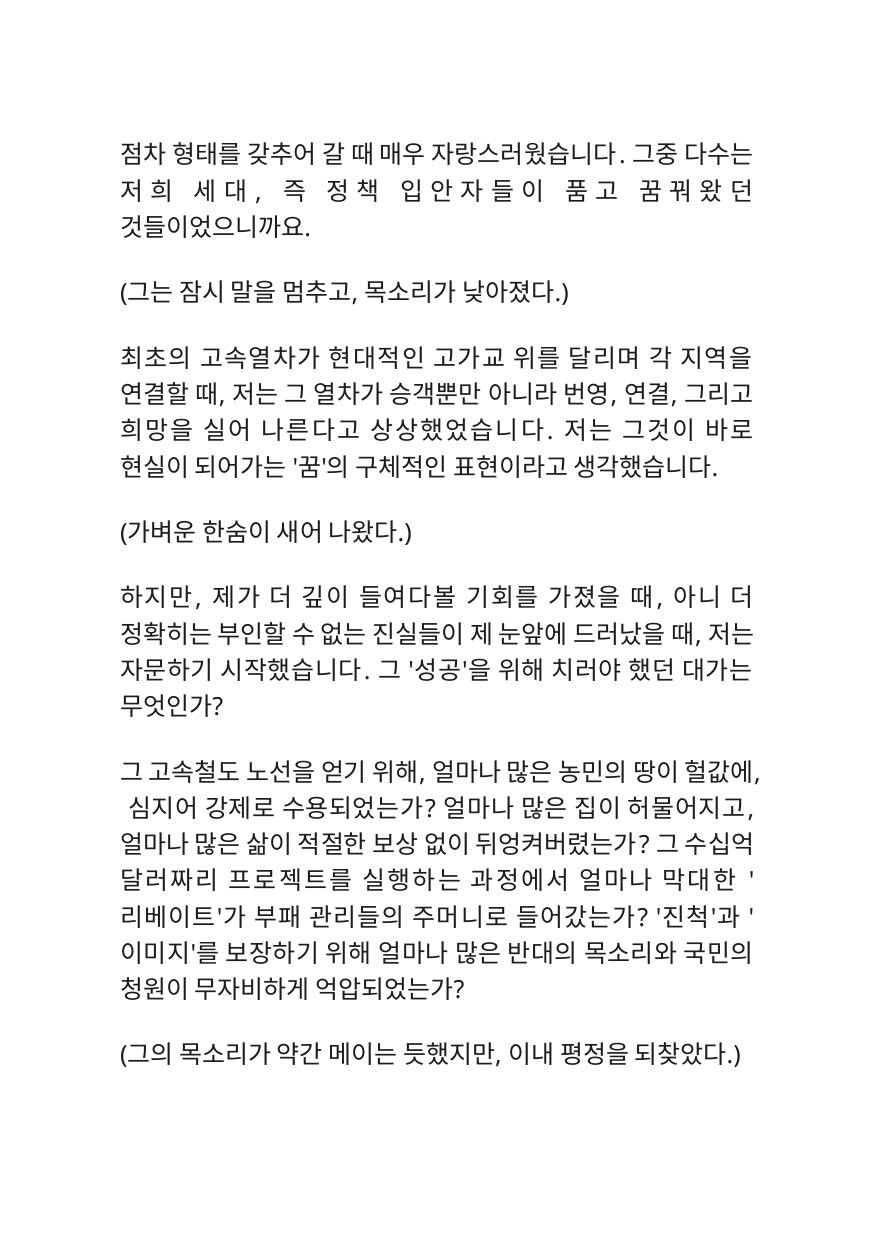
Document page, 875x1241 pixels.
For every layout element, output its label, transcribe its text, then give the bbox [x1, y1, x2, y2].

text 그 고속철도 노선을 얻기 위해, 얼마나 많은 농민의 땅이 헐값에, 심지어 강제로 수용되었는가? 얼마나 많은 집이 허물어지고, 얼마나 많은 삶이 적절한 보상 없이 뒤엉켜버렸는가? 그 수십억 달러짜리 프로젝트를 실행하는 과정에서 얼마나 막대한 '리베이트'가 부패 관리들의 주머니로 들어갔는가? '진척'과 '이미지'를 보장하기 위해 얼마나 많은 반대의 목소리와 국민의 청원이 무자비하게 억압되었는가? [120, 969, 754, 1006]
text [120, 207, 754, 244]
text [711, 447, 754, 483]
text 하지만, 제가 더 깊이 들여다볼 기회를 가졌을 때, 아니 더 정확히는 부인할 수 없는 진실들이 제 눈앞에 드러났을 때, 저는 자문하기 시작했습니다. 그 '성공'을 위해 치러야 했던 대가는 무엇인가? [212, 650, 754, 723]
text (가벼운 한숨이 새어 나왔다.) [120, 512, 754, 549]
text (그는 잠시 말을 멈추고, 목소리가 낮아졌다.) [554, 273, 754, 309]
text 최초의 고속열차가 현대적인 고가교 위를 달리며 각 지역을 연결할 때, 저는 그 열차가 승객뿐만 아니라 번영, 연결, 그리고 희망을 실어 나른다고 상상했었습니다. 저는 그것이 바로 현실이 되어가는 '꿈'의 구체적인 표현이라고 생각했습니다. [120, 374, 754, 411]
